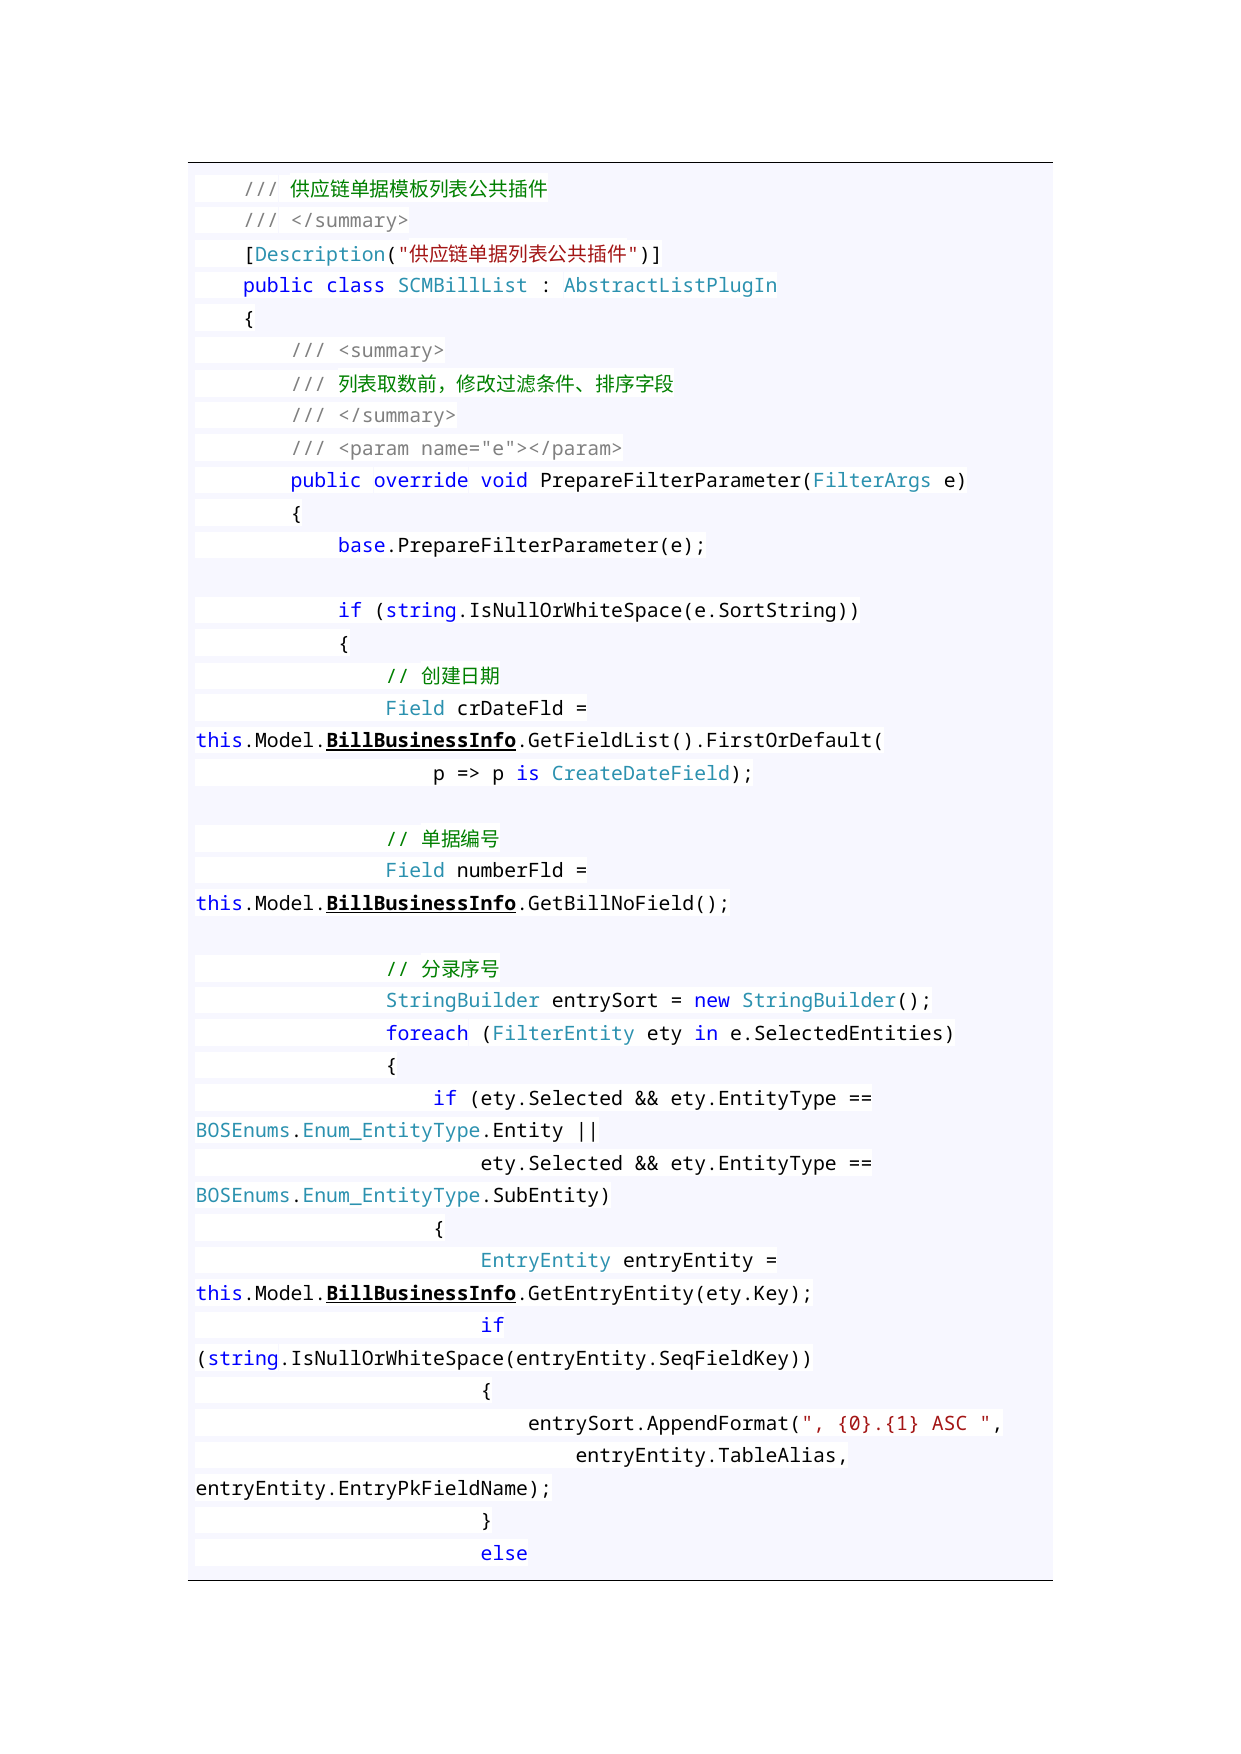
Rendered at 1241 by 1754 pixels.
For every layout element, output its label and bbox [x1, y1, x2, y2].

table_cell [188, 163, 1053, 1580]
